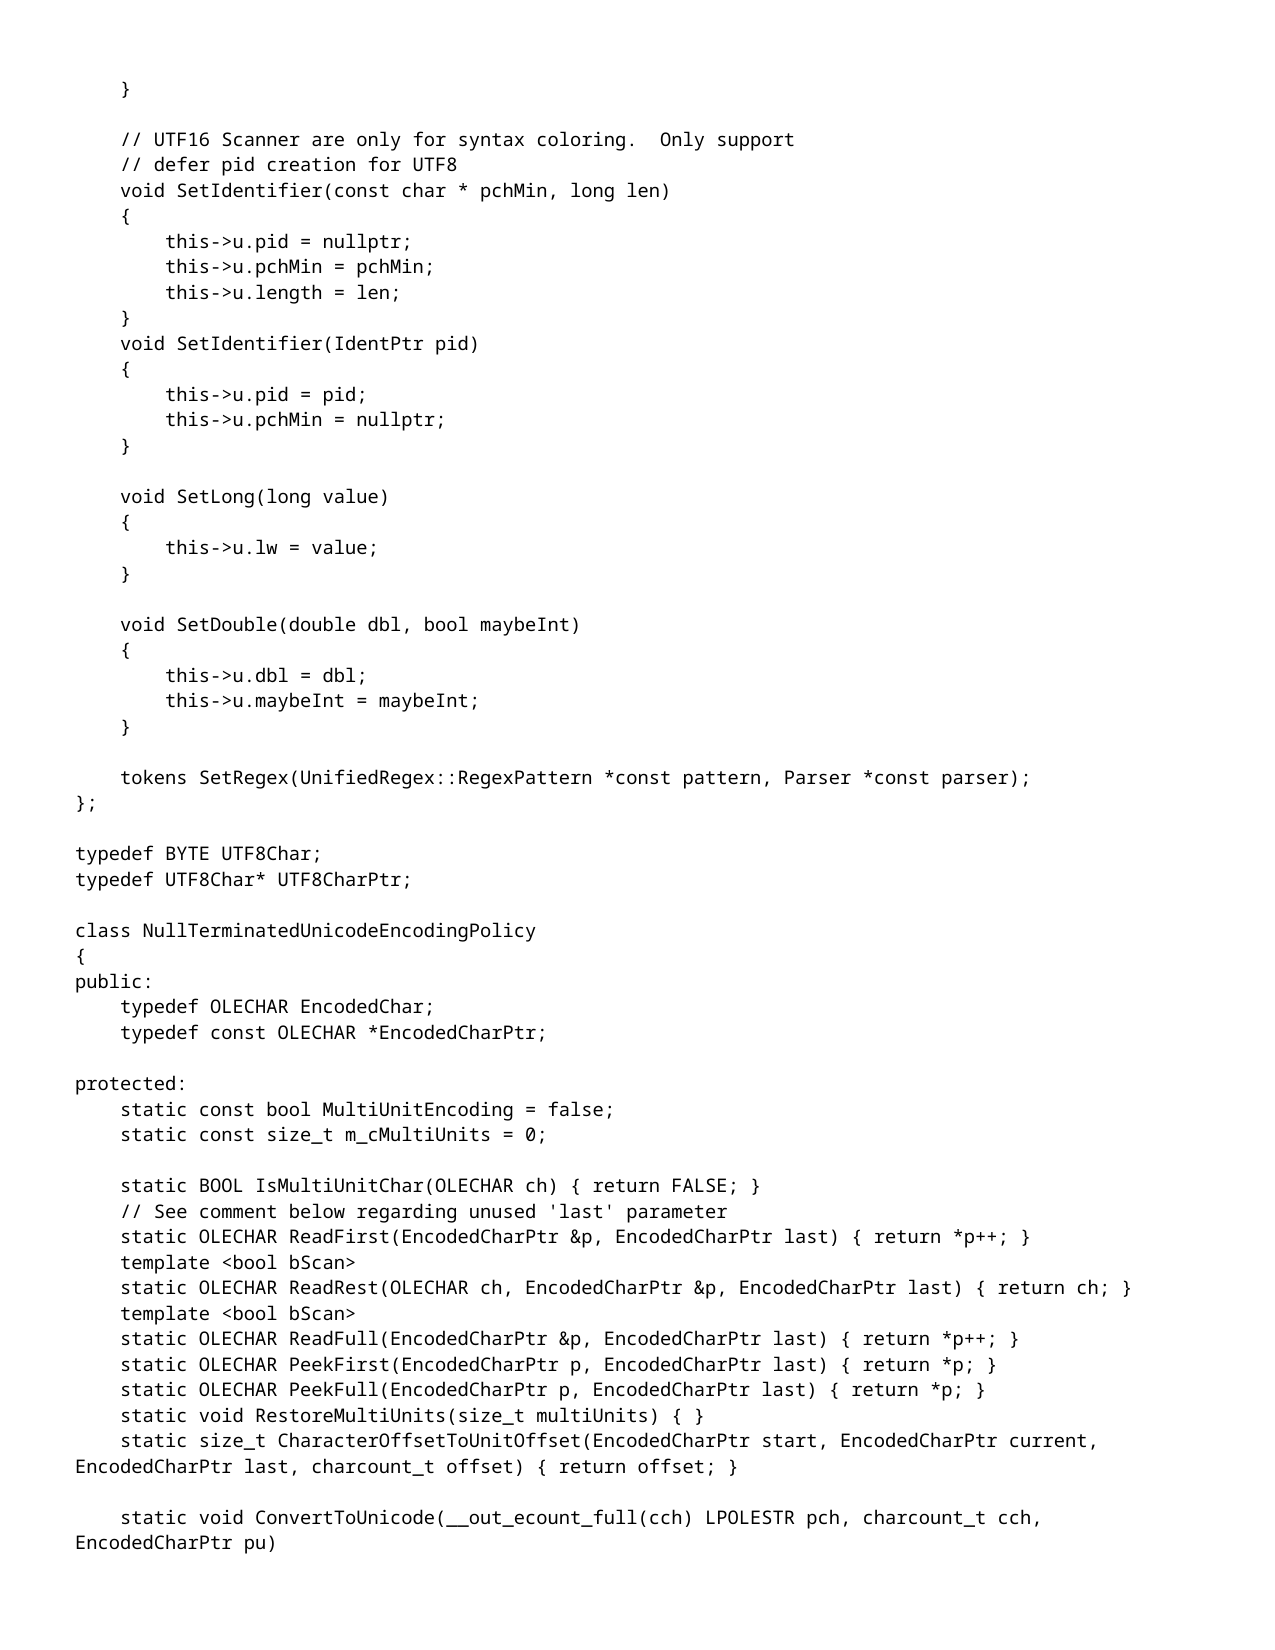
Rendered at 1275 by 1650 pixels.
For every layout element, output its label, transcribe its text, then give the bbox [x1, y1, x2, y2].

text } [75, 305, 1200, 330]
text this->u.lw = value; [75, 534, 1200, 560]
text template <bool bScan> [75, 1249, 1200, 1274]
text } [75, 75, 1200, 101]
text public: [75, 968, 1200, 994]
text } [75, 713, 1200, 738]
text static OLECHAR ReadFirst(EncodedCharPtr &p, EncodedCharPtr last) { return *p++; } [75, 1223, 1200, 1249]
text static OLECHAR ReadFull(EncodedCharPtr &p, EncodedCharPtr last) { return *p++; } [75, 1326, 1200, 1351]
text static size_t CharacterOffsetToUnitOffset(EncodedCharPtr start, EncodedCharPtr current, EncodedCharPtr last, charcount_t offset) { return offset; } [75, 1428, 1200, 1479]
text this->u.pchMin = pchMin; [75, 254, 1200, 279]
text this->u.pchMin = nullptr; [75, 407, 1200, 432]
text protected: [75, 1070, 1200, 1096]
text { [75, 509, 1200, 534]
text static OLECHAR ReadRest(OLECHAR ch, EncodedCharPtr &p, EncodedCharPtr last) { return ch; } [75, 1274, 1200, 1300]
text static const bool MultiUnitEncoding = false; [75, 1096, 1200, 1121]
text { [75, 943, 1200, 968]
text } [75, 560, 1200, 585]
text // See comment below regarding unused 'last' parameter [75, 1198, 1200, 1223]
text tokens SetRegex(UnifiedRegex::RegexPattern *const pattern, Parser *const parser); [75, 764, 1200, 789]
text typedef const OLECHAR *EncodedCharPtr; [75, 1019, 1200, 1045]
text { [75, 636, 1200, 662]
text static void RestoreMultiUnits(size_t multiUnits) { } [75, 1402, 1200, 1428]
text template <bool bScan> [75, 1300, 1200, 1326]
text // defer pid creation for UTF8 [75, 152, 1200, 177]
text this->u.maybeInt = maybeInt; [75, 687, 1200, 713]
text }; [75, 789, 1200, 815]
text static void ConvertToUnicode(__out_ecount_full(cch) LPOLESTR pch, charcount_t cch, EncodedCharPtr pu) [75, 1504, 1200, 1555]
text this->u.length = len; [75, 279, 1200, 305]
text // UTF16 Scanner are only for syntax coloring. Only support [75, 126, 1200, 152]
text class NullTerminatedUnicodeEncodingPolicy [75, 917, 1200, 943]
text static BOOL IsMultiUnitChar(OLECHAR ch) { return FALSE; } [75, 1172, 1200, 1198]
text void SetIdentifier(IdentPtr pid) [75, 330, 1200, 356]
text void SetLong(long value) [75, 483, 1200, 509]
text { [75, 356, 1200, 381]
text typedef UTF8Char* UTF8CharPtr; [75, 866, 1200, 892]
text this->u.pid = nullptr; [75, 228, 1200, 254]
text void SetDouble(double dbl, bool maybeInt) [75, 611, 1200, 636]
text this->u.pid = pid; [75, 381, 1200, 407]
text { [75, 203, 1200, 228]
text } [75, 432, 1200, 458]
text static const size_t m_cMultiUnits = 0; [75, 1121, 1200, 1147]
text this->u.dbl = dbl; [75, 662, 1200, 687]
text typedef OLECHAR EncodedChar; [75, 994, 1200, 1019]
text static OLECHAR PeekFull(EncodedCharPtr p, EncodedCharPtr last) { return *p; } [75, 1377, 1200, 1402]
text static OLECHAR PeekFirst(EncodedCharPtr p, EncodedCharPtr last) { return *p; } [75, 1351, 1200, 1377]
text typedef BYTE UTF8Char; [75, 841, 1200, 866]
text void SetIdentifier(const char * pchMin, long len) [75, 177, 1200, 203]
